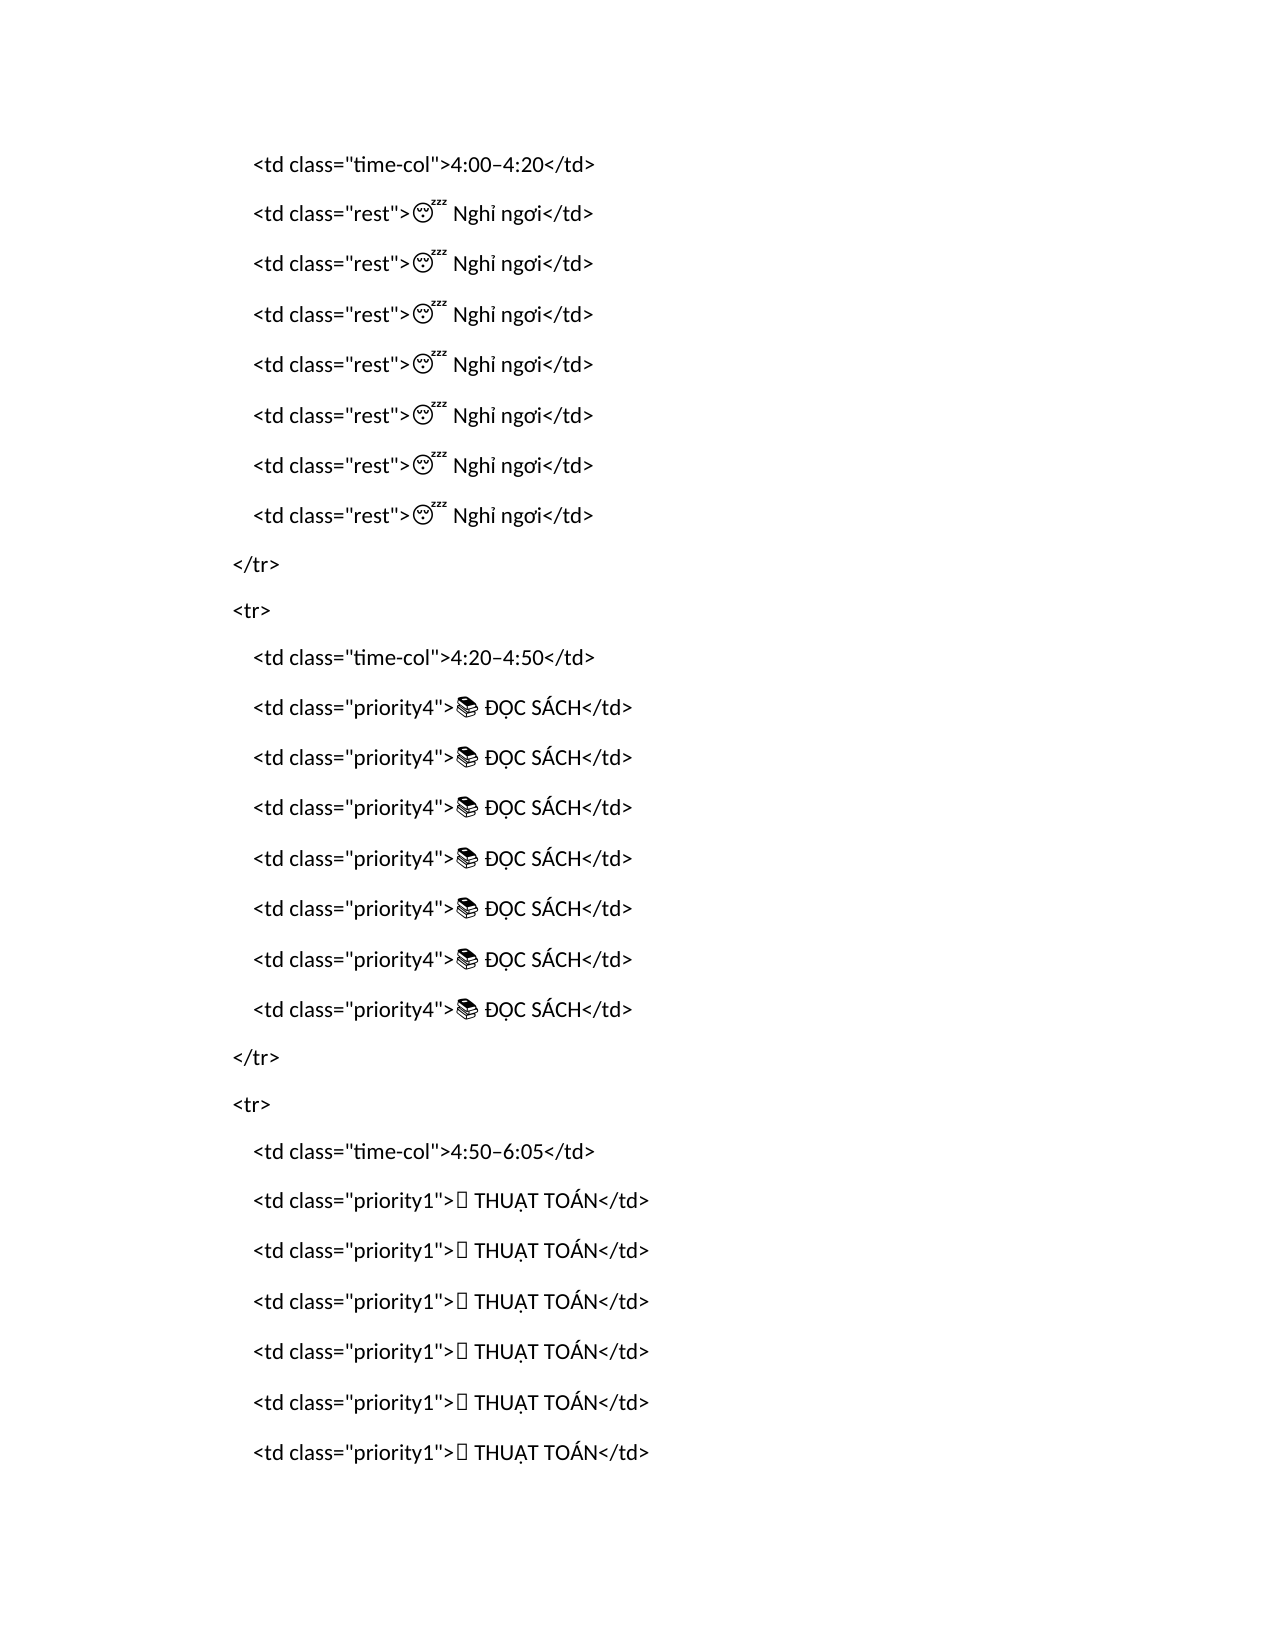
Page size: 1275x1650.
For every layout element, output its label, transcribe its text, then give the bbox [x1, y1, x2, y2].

text <td class="priority4">📚 ĐỌC SÁCH</td> [150, 892, 1125, 923]
text <td class="time-col">4:50–6:05</td> [150, 1137, 1125, 1165]
text <td class="rest">😴 Nghỉ ngơi</td> [150, 499, 1125, 531]
text <td class="time-col">4:00–4:20</td> [150, 150, 1125, 178]
text <tr> [150, 597, 1125, 625]
text <td class="priority4">📚 ĐỌC SÁCH</td> [150, 993, 1125, 1024]
text <td class="time-col">4:20–4:50</td> [150, 643, 1125, 672]
text <tr> [150, 1090, 1125, 1118]
text <td class="rest">😴 Nghỉ ngơi</td> [150, 197, 1125, 228]
text <td class="rest">😴 Nghỉ ngơi</td> [150, 398, 1125, 430]
text <td class="rest">😴 Nghỉ ngơi</td> [150, 298, 1125, 329]
text <td class="priority4">📚 ĐỌC SÁCH</td> [150, 791, 1125, 822]
text <td class="rest">😴 Nghỉ ngơi</td> [150, 247, 1125, 278]
text <td class="priority4">📚 ĐỌC SÁCH</td> [150, 690, 1125, 722]
text <td class="priority1">🔥 THUẬT TOÁN</td> [150, 1335, 1125, 1366]
text <td class="priority4">📚 ĐỌC SÁCH</td> [150, 942, 1125, 974]
text <td class="priority1">🔥 THUẬT TOÁN</td> [150, 1234, 1125, 1266]
text <td class="priority1">🔥 THUẬT TOÁN</td> [150, 1285, 1125, 1316]
text <td class="rest">😴 Nghỉ ngơi</td> [150, 449, 1125, 480]
text <td class="priority1">🔥 THUẬT TOÁN</td> [150, 1436, 1125, 1467]
text <td class="rest">😴 Nghỉ ngơi</td> [150, 348, 1125, 379]
text <td class="priority4">📚 ĐỌC SÁCH</td> [150, 842, 1125, 873]
text <td class="priority4">📚 ĐỌC SÁCH</td> [150, 741, 1125, 772]
text <td class="priority1">🔥 THUẬT TOÁN</td> [150, 1184, 1125, 1215]
text <td class="priority1">🔥 THUẬT TOÁN</td> [150, 1386, 1125, 1417]
text </tr> [150, 550, 1125, 578]
text </tr> [150, 1043, 1125, 1071]
